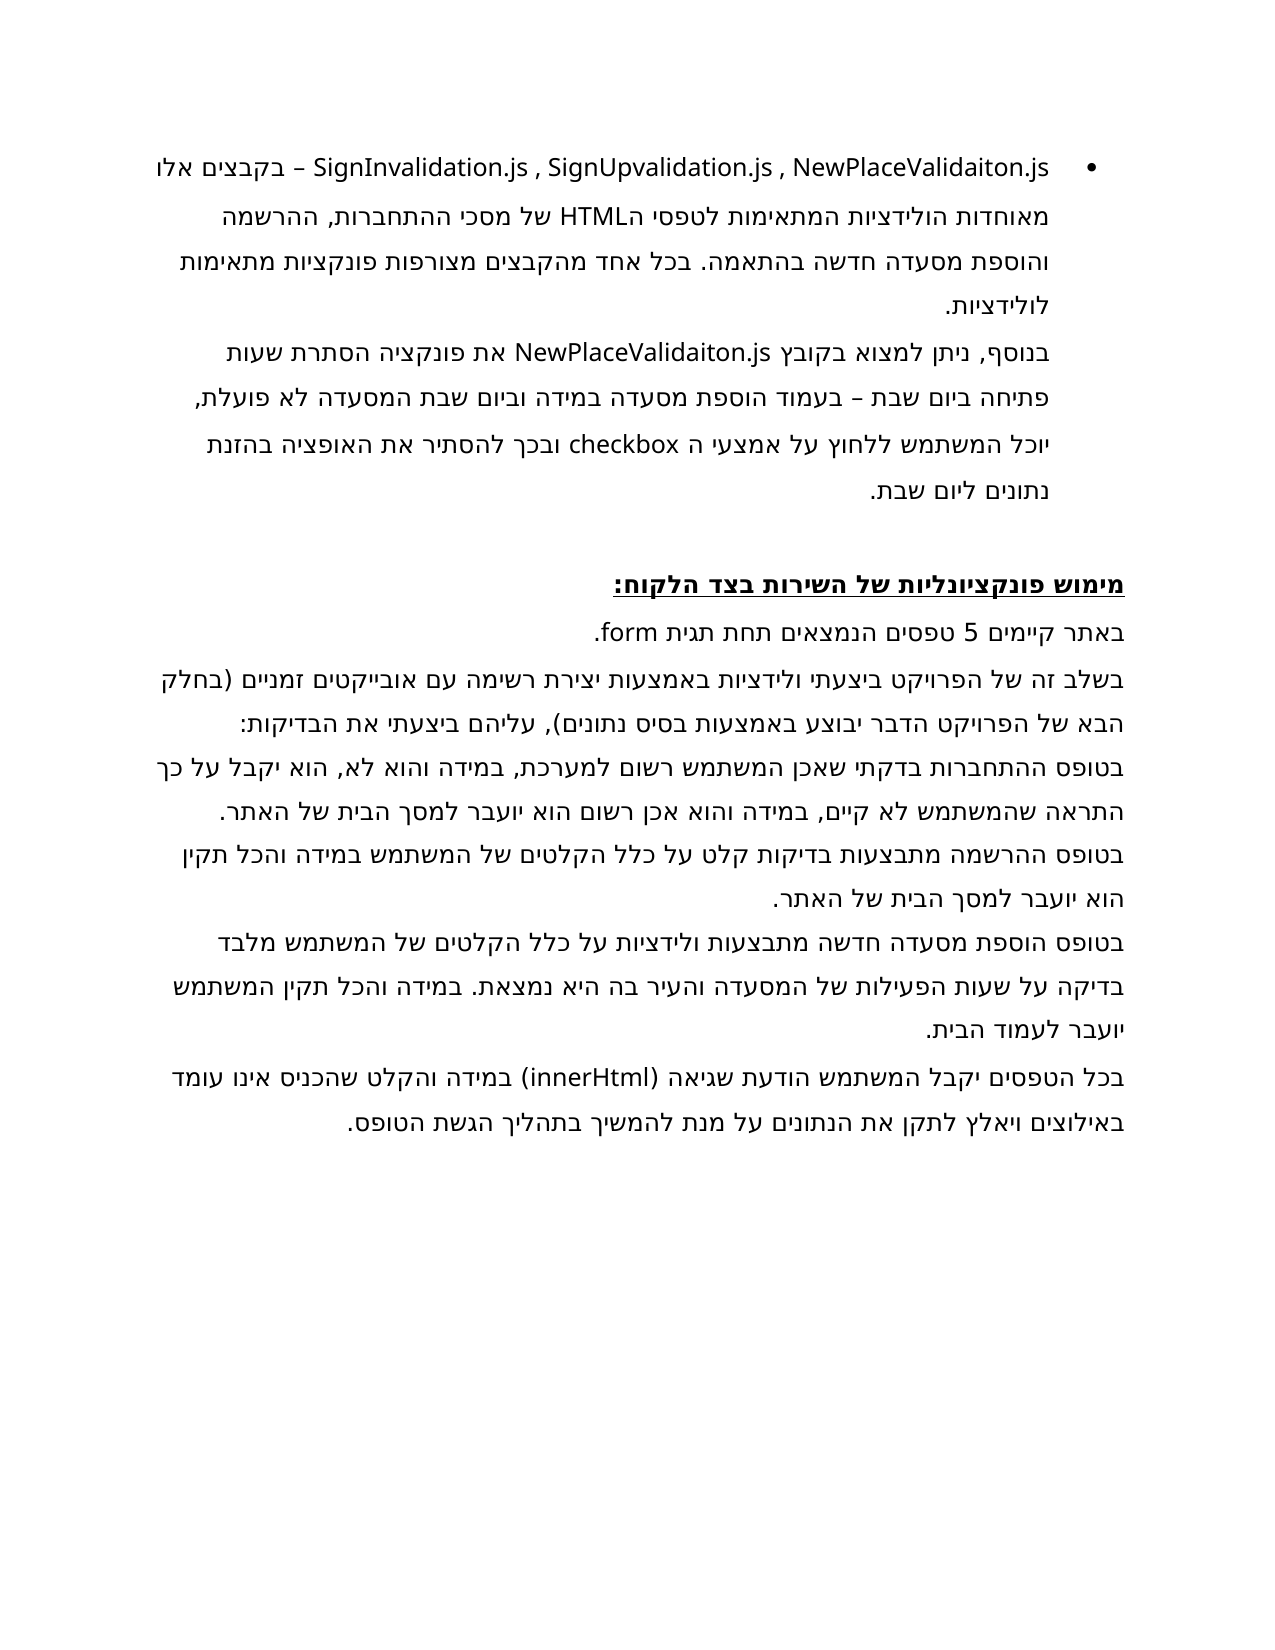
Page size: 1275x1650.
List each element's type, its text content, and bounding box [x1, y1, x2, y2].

text בטופס ההתחברות בדקתי שאכן המשתמש רשום למערכת, במידה והוא לא, הוא יקבל על כך התראה שהמשתמש לא קיים, במידה והוא אכן רשום הוא יועבר למסך הבית של האתר. [150, 753, 1125, 826]
text בשלב זה של הפרויקט ביצעתי ולידציות באמצעות יצירת רשימה עם אובייקטים זמניים (בחלק הבא של הפרויקט הדבר יבוצע באמצעות בסיס נתונים), עליהם ביצעתי את הבדיקות: [150, 665, 1125, 738]
text בכל הטפסים יקבל המשתמש הודעת שגיאה (innerHtml) במידה והקלט שהכניס אינו עומד באילוצים ויאלץ לתקן את הנתונים על מנת להמשיך בתהליך הגשת הטופס. [150, 1059, 1125, 1137]
list בנוסף, ניתן למצוא בקובץ NewPlaceValidaiton.js את פונקציה הסתרת שעות פתיחה ביום שבת – בעמוד הוספת מסעדה במידה וביום שבת המסעדה לא פועלת, יוכל המשתמש ללחוץ על אמצעי ה checkbox ובכך להסתיר את האופציה בהזנת נתונים ליום שבת. [150, 335, 1050, 505]
text בטופס ההרשמה מתבצעות בדיקות קלט על כלל הקלטים של המשתמש במידה והכל תקין הוא יועבר למסך הבית של האתר. [150, 840, 1125, 913]
list SignInvalidation.js , SignUpvalidation.js , NewPlaceValidaiton.js – בקבצים אלו מאוחדות הולידציות המתאימות לטפסי הHTML של מסכי ההתחברות, ההרשמה והוספת מסעדה חדשה בהתאמה. בכל אחד מהקבצים מצורפות פונקציות מתאימות לולידציות. [150, 150, 1087, 320]
text בטופס הוספת מסעדה חדשה מתבצעות ולידציות על כלל הקלטים של המשתמש מלבד בדיקה על שעות הפעילות של המסעדה והעיר בה היא נמצאת. במידה והכל תקין המשתמש יועבר לעמוד הבית. [150, 928, 1125, 1044]
text באתר קיימים 5 טפסים הנמצאים תחת תגית form. [150, 614, 1125, 648]
text מימוש פונקציונליות של השירות בצד הלקוח: [150, 571, 1125, 600]
